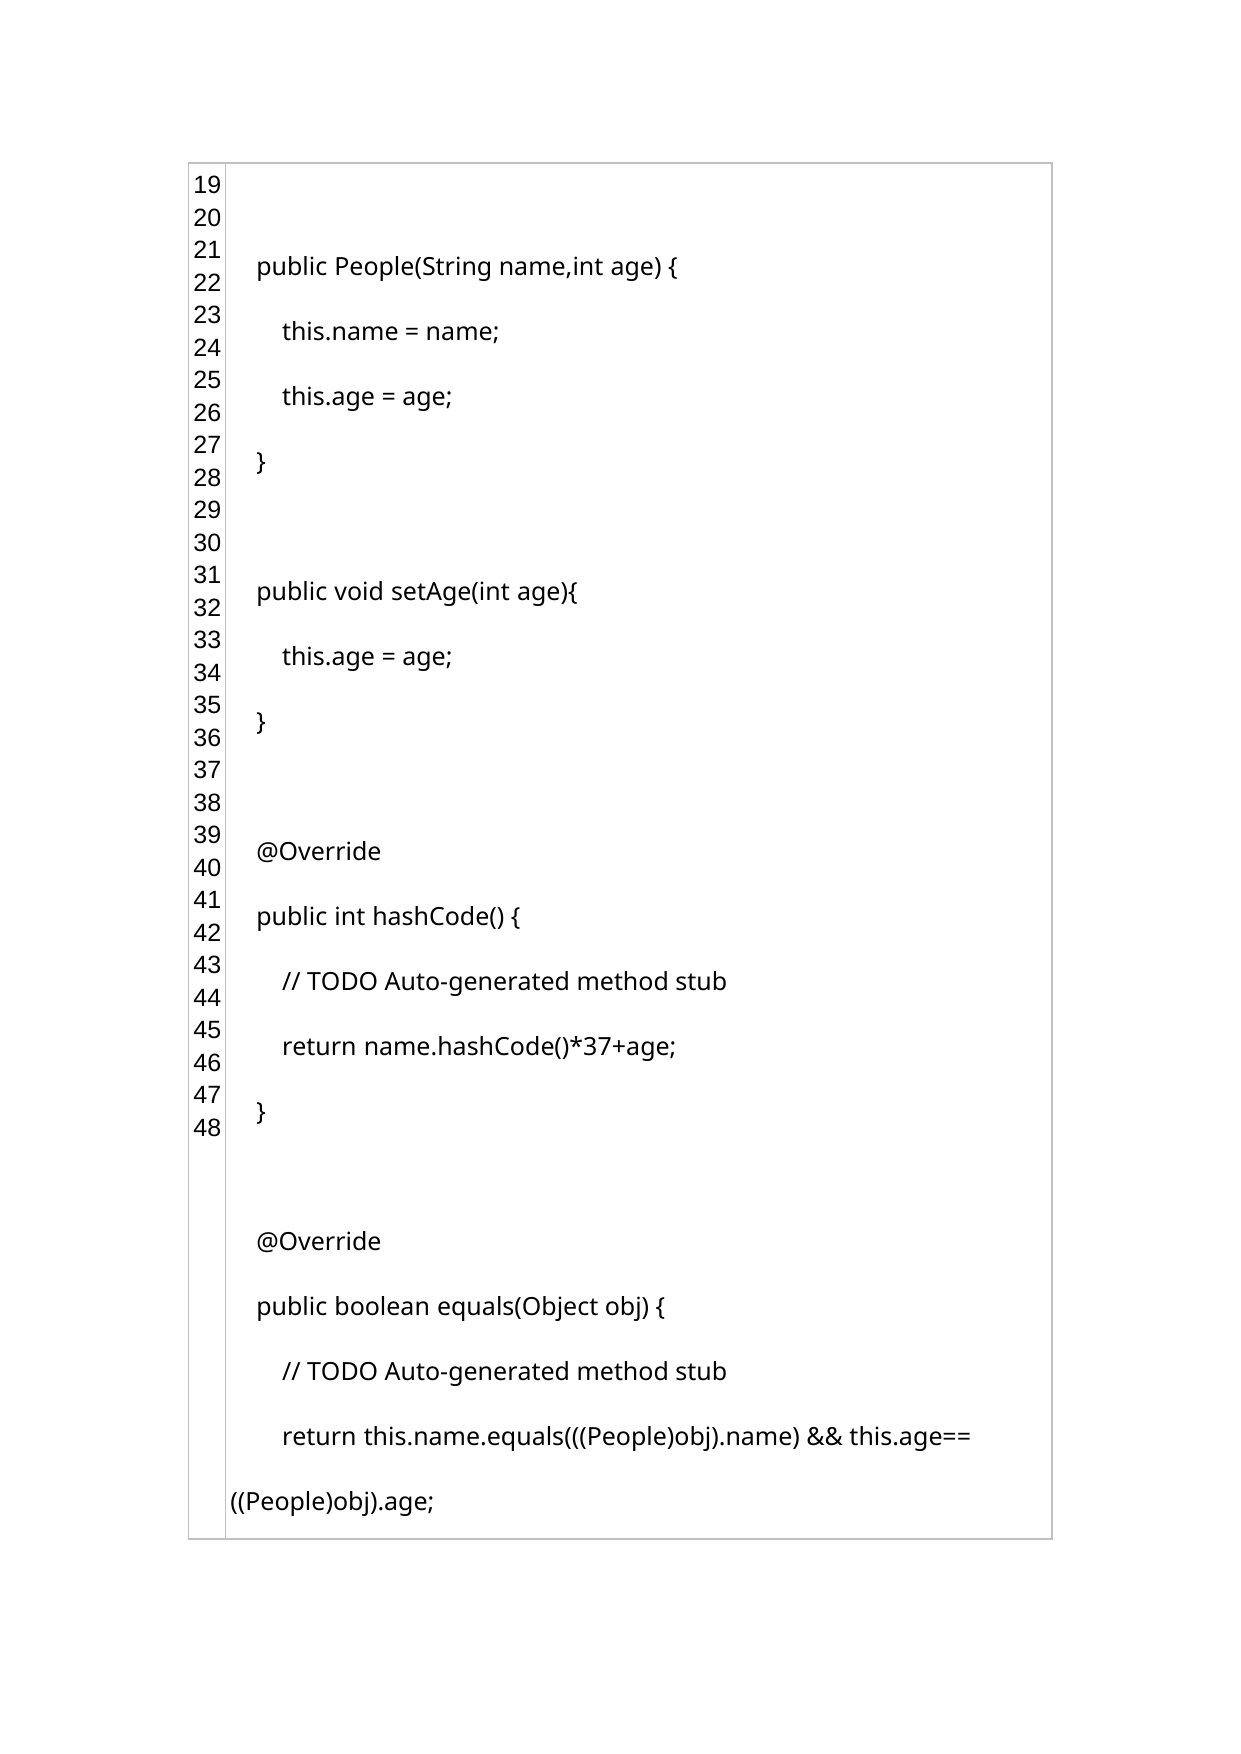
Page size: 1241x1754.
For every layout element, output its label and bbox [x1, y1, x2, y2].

table_header [189, 164, 225, 1538]
table_header [226, 164, 1051, 1538]
